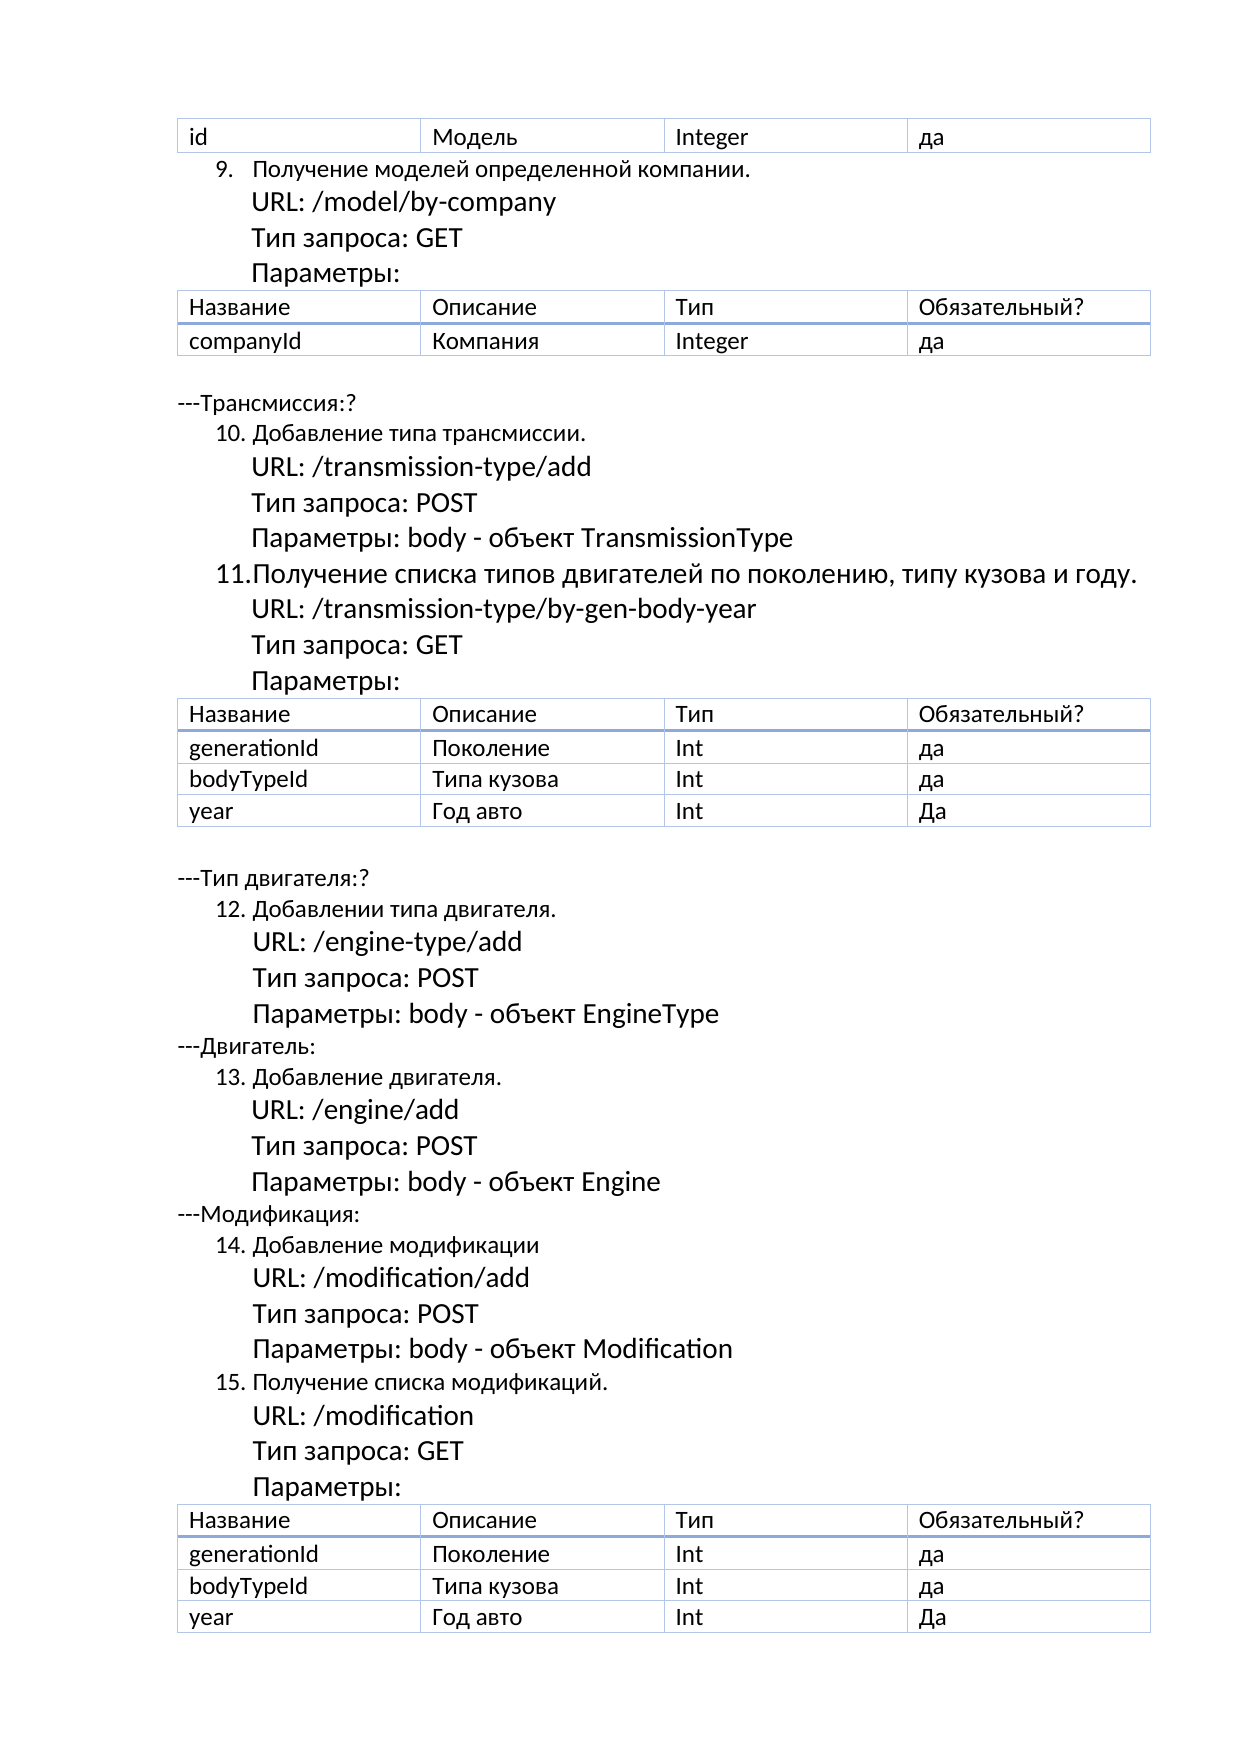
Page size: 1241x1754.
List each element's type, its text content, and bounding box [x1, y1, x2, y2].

text Параметры: [251, 254, 1152, 290]
list Добавление модификации [215, 1229, 1152, 1259]
table_cell Да [908, 1601, 1150, 1632]
table_cell да [908, 325, 1150, 355]
table_header Тип [665, 291, 907, 322]
list Параметры: body - объект Modification [252, 1331, 1152, 1366]
table_cell Поколение [421, 1538, 664, 1569]
table_header Название [178, 1505, 420, 1535]
table_cell year [178, 795, 420, 826]
table_header Описание [421, 1505, 664, 1535]
text ---Тип двигателя:? [177, 862, 1152, 893]
table_cell да [908, 1570, 1150, 1600]
table_header Тип [665, 1505, 907, 1535]
table_header Описание [421, 699, 664, 729]
table_cell Int [665, 795, 907, 826]
table_header Обязательный? [908, 1505, 1150, 1535]
table_cell Да [908, 795, 1150, 826]
table_cell да [908, 119, 1150, 152]
text ---Трансмиссия:? [177, 387, 1152, 417]
text Тип запроса: POST [251, 484, 1152, 519]
table_cell Типа кузова [421, 764, 664, 794]
table_cell Компания [421, 325, 664, 355]
table_cell да [908, 732, 1150, 763]
table_cell Int [665, 1601, 907, 1632]
table_cell bodyTypeId [178, 1570, 420, 1600]
table_cell Integer [665, 119, 907, 152]
table_cell Int [665, 1570, 907, 1600]
table_cell generationId [178, 732, 420, 763]
text Параметры: body - объект Engine [213, 1163, 1152, 1198]
list URL: /modification [252, 1397, 1152, 1432]
text URL: /transmission-type/add [251, 448, 1152, 484]
table_cell Модель [421, 119, 664, 152]
table_cell Год авто [421, 795, 664, 826]
table_cell Типа кузова [421, 1570, 664, 1600]
table_header Тип [665, 699, 907, 729]
list Получение моделей определенной компании. [215, 153, 1152, 183]
text URL: /model/by-company [251, 183, 1152, 219]
text ---Модификация: [177, 1198, 1152, 1229]
table_cell year [178, 1601, 420, 1632]
list Параметры: [252, 1468, 1152, 1503]
table_cell Int [665, 732, 907, 763]
list Добавление двигателя. [215, 1061, 1152, 1091]
list Получение списка типов двигателей по поколению, типу кузова и году. [215, 555, 1152, 591]
text Параметры: body - объект EngineType [252, 995, 1152, 1030]
list Добавление типа трансмиссии. [215, 417, 1152, 448]
list Тип запроса: GET [252, 1432, 1152, 1468]
list URL: /modification/add [252, 1259, 1152, 1295]
table_header Обязательный? [908, 699, 1150, 729]
table_cell Int [665, 764, 907, 794]
text URL: /engine/add [251, 1091, 1152, 1127]
text Тип запроса: POST [252, 959, 1152, 995]
list Получение списка модификаций. [215, 1366, 1152, 1397]
text Тип запроса: GET [251, 626, 1152, 662]
table_header Название [178, 699, 420, 729]
table_header Название [178, 291, 420, 322]
table_cell companyId [178, 325, 420, 355]
table_cell Год авто [421, 1601, 664, 1632]
text URL: /transmission-type/by-gen-body-year [251, 591, 1152, 626]
table_header Обязательный? [908, 291, 1150, 322]
text Тип запроса: GET [251, 219, 1152, 254]
table_cell generationId [178, 1538, 420, 1569]
table_cell да [908, 1538, 1150, 1569]
list Добавлении типа двигателя. [215, 893, 1152, 923]
table_cell Int [665, 1538, 907, 1569]
text Параметры: [251, 662, 1152, 697]
table_cell id [178, 119, 420, 152]
text ---Двигатель: [177, 1030, 1152, 1061]
text Параметры: body - объект TransmissionType [251, 519, 1152, 555]
list Тип запроса: POST [252, 1295, 1152, 1331]
text Тип запроса: POST [251, 1127, 1152, 1163]
table_cell да [908, 764, 1150, 794]
table_cell bodyTypeId [178, 764, 420, 794]
table_cell Поколение [421, 732, 664, 763]
table_header Описание [421, 291, 664, 322]
table_cell Integer [665, 325, 907, 355]
text URL: /engine-type/add [252, 923, 1152, 959]
